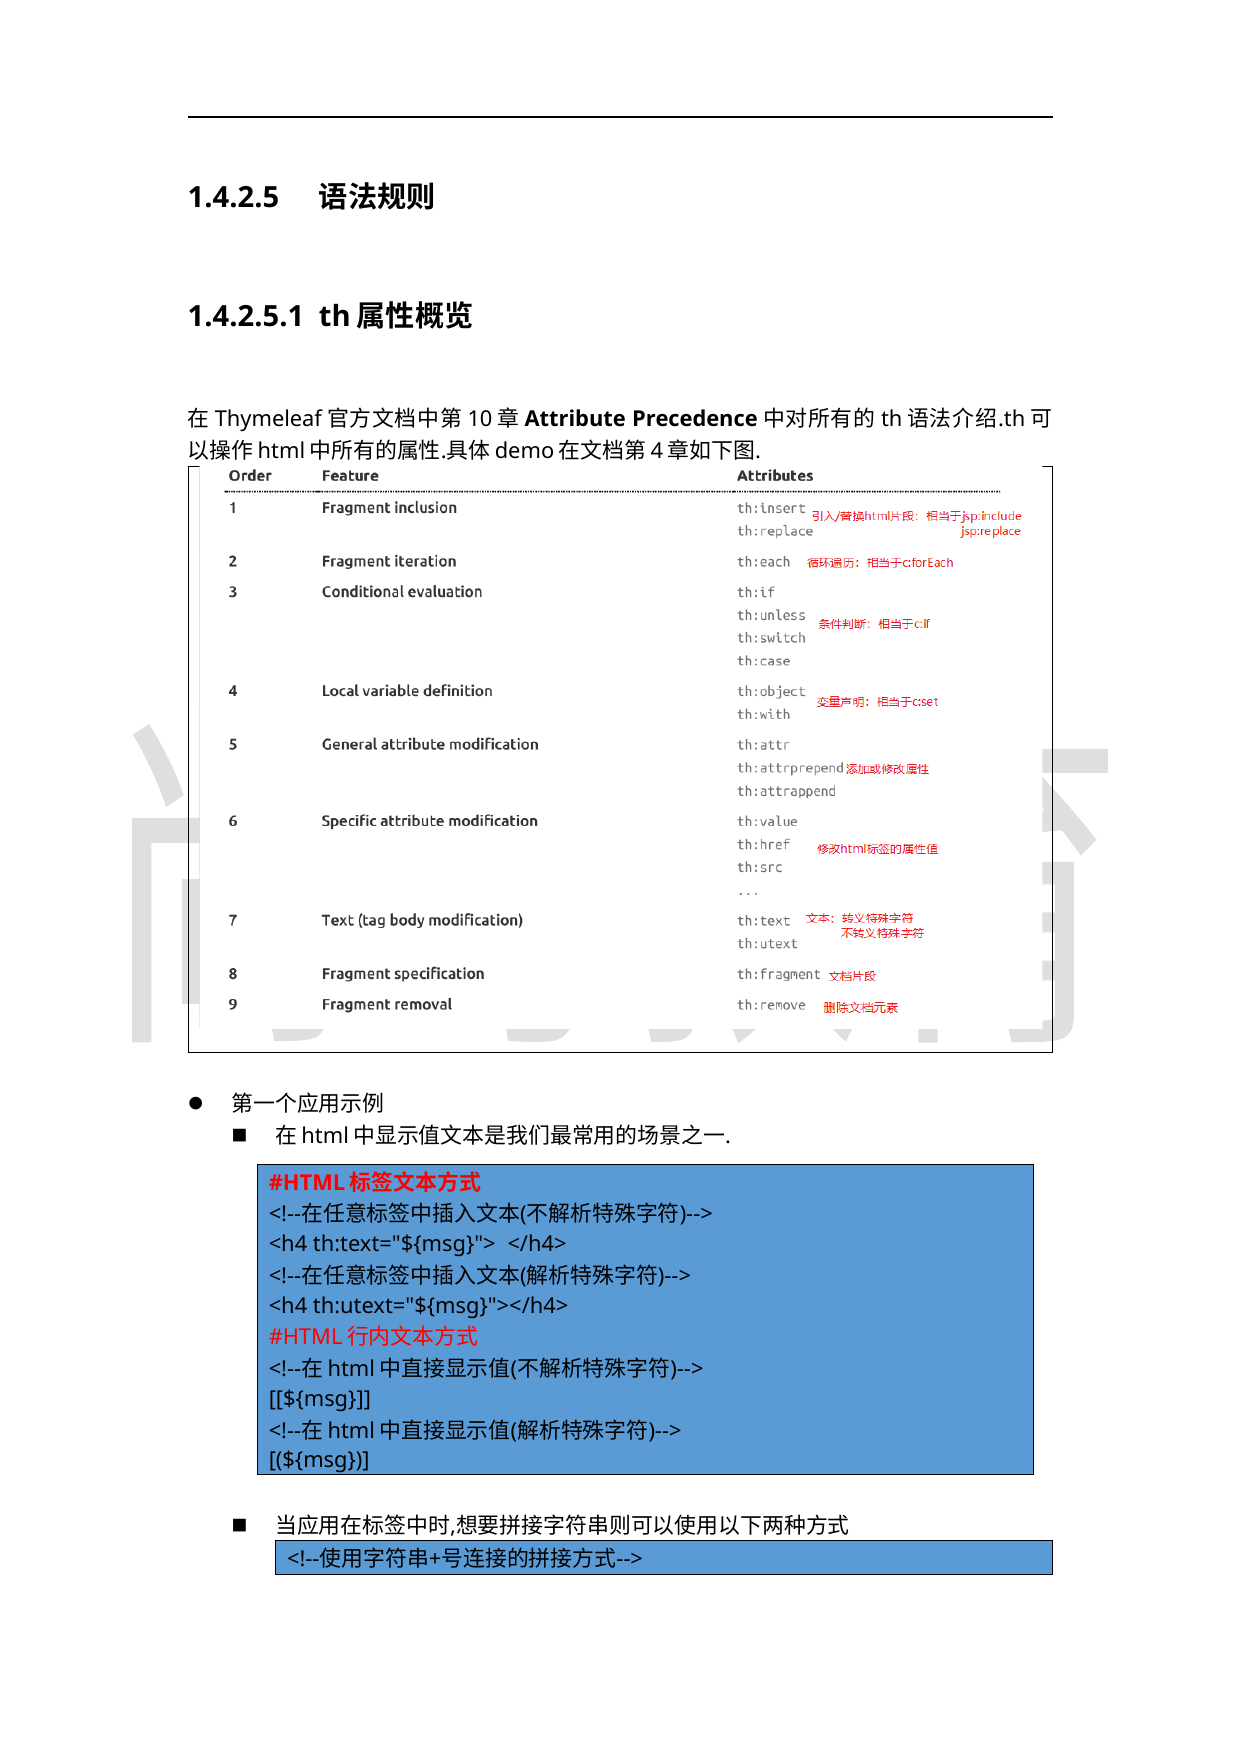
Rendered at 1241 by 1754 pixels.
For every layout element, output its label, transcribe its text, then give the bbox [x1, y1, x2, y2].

picture [199, 466, 1043, 1029]
subtitle 语法规则 [187, 162, 1053, 227]
list 当应用在标签中时,想要拼接字符串则可以使用以下两种方式 [231, 1508, 1053, 1540]
table_header [189, 467, 1052, 1052]
table_header #HTML标签文本方式 <!--在任意标签中插入文本(不解析特殊字符)--> <h4 th:text="${msg}"> </h4> <!--在任意标签中插入文本(解析特殊字符)--> <h4 th:utext="${msg}"></h4> #HTML行内文本方式 <!--在html中直接显示值(不解析特殊字符)--> [[${msg}]] <!--在html中直接显示值(解析特殊字符)--> [(${msg})] [258, 1165, 1033, 1474]
text 在Thymeleaf官方文档中第10章Attribute Precedence中对所有的th语法介绍.th可以操作html中所有的属性.具体demo在文档第4章如下图. [187, 401, 1053, 466]
list 第一个应用示例 [187, 1085, 1053, 1118]
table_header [276, 1541, 1052, 1574]
subtitle th属性概览 [187, 281, 1053, 346]
list 在html中显示值文本是我们最常用的场景之一. [231, 1118, 1053, 1150]
